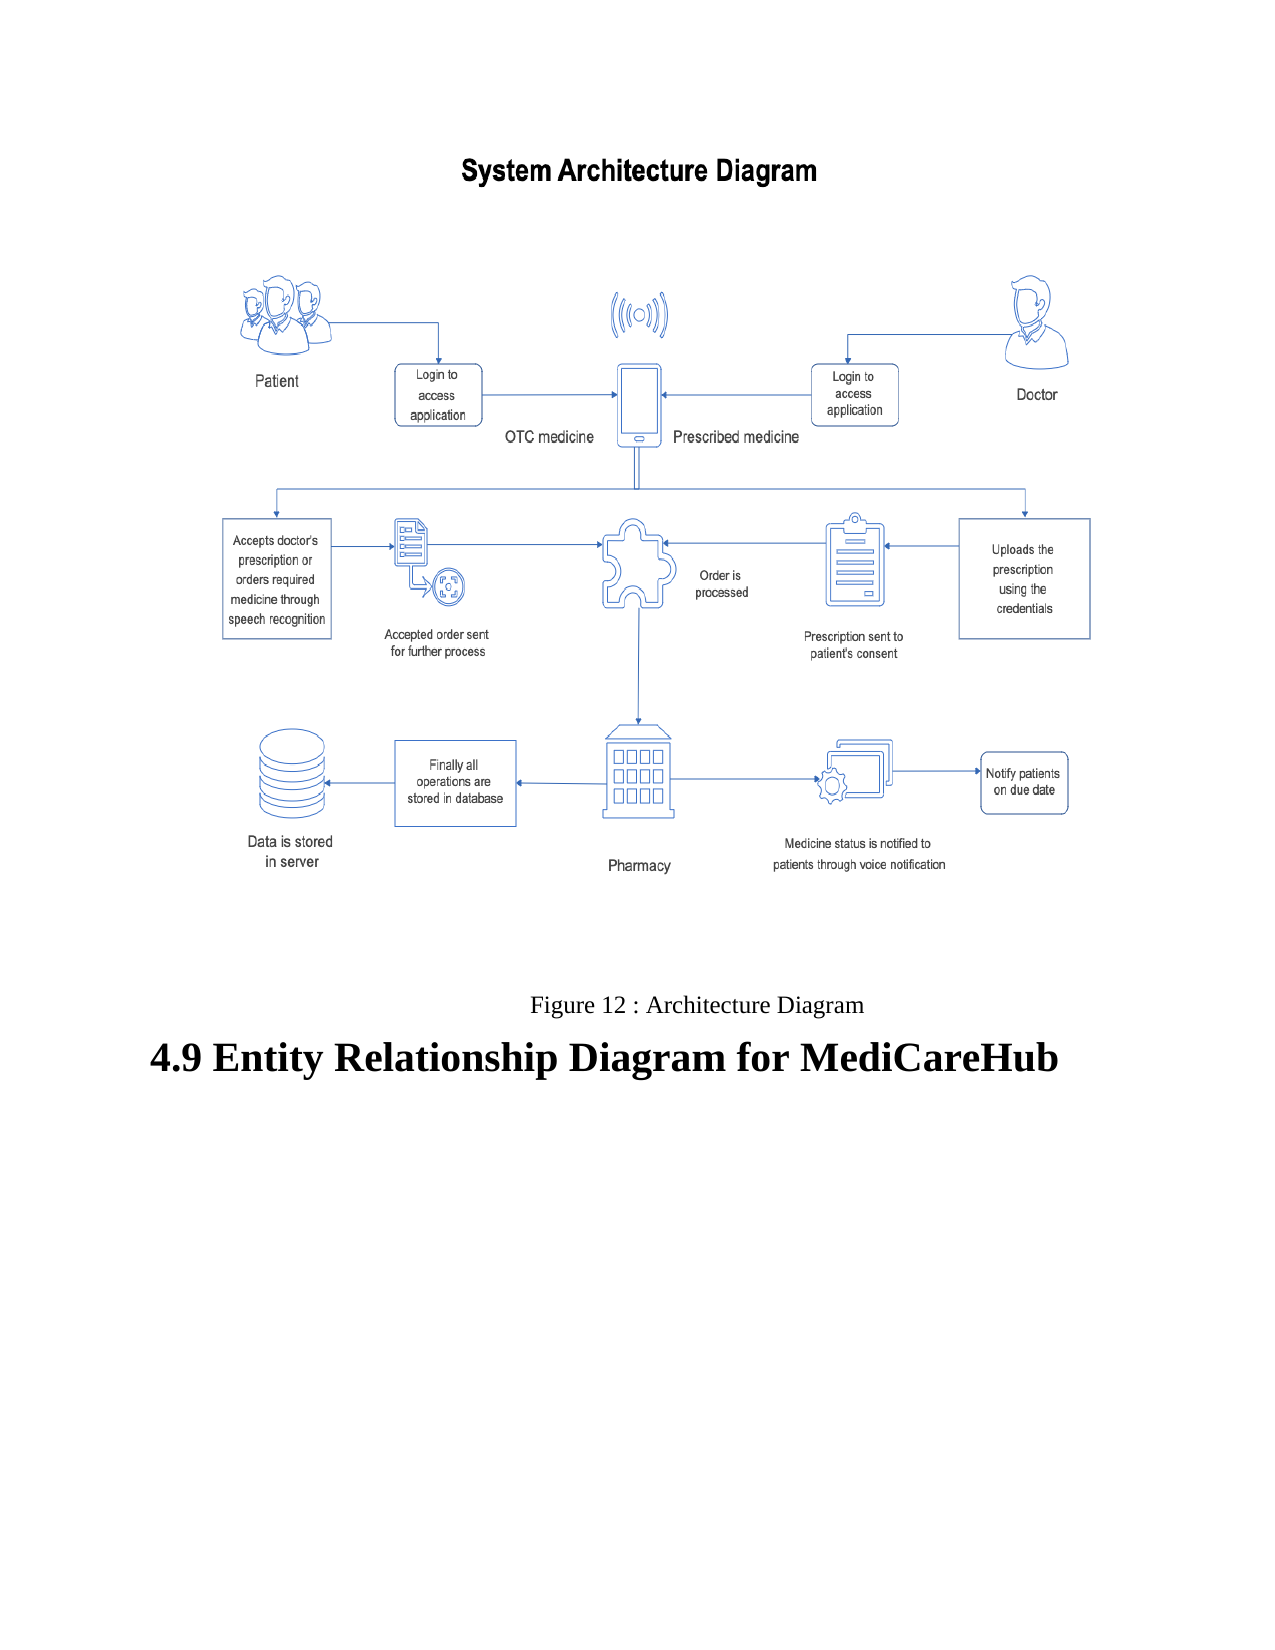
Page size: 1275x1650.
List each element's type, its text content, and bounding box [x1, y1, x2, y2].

text 4.9 Entity Relationship Diagram for MediCareHub [150, 1033, 1125, 1081]
picture [150, 150, 1125, 971]
text Figure 12 : Architecture Diagram [148, 990, 1126, 1018]
